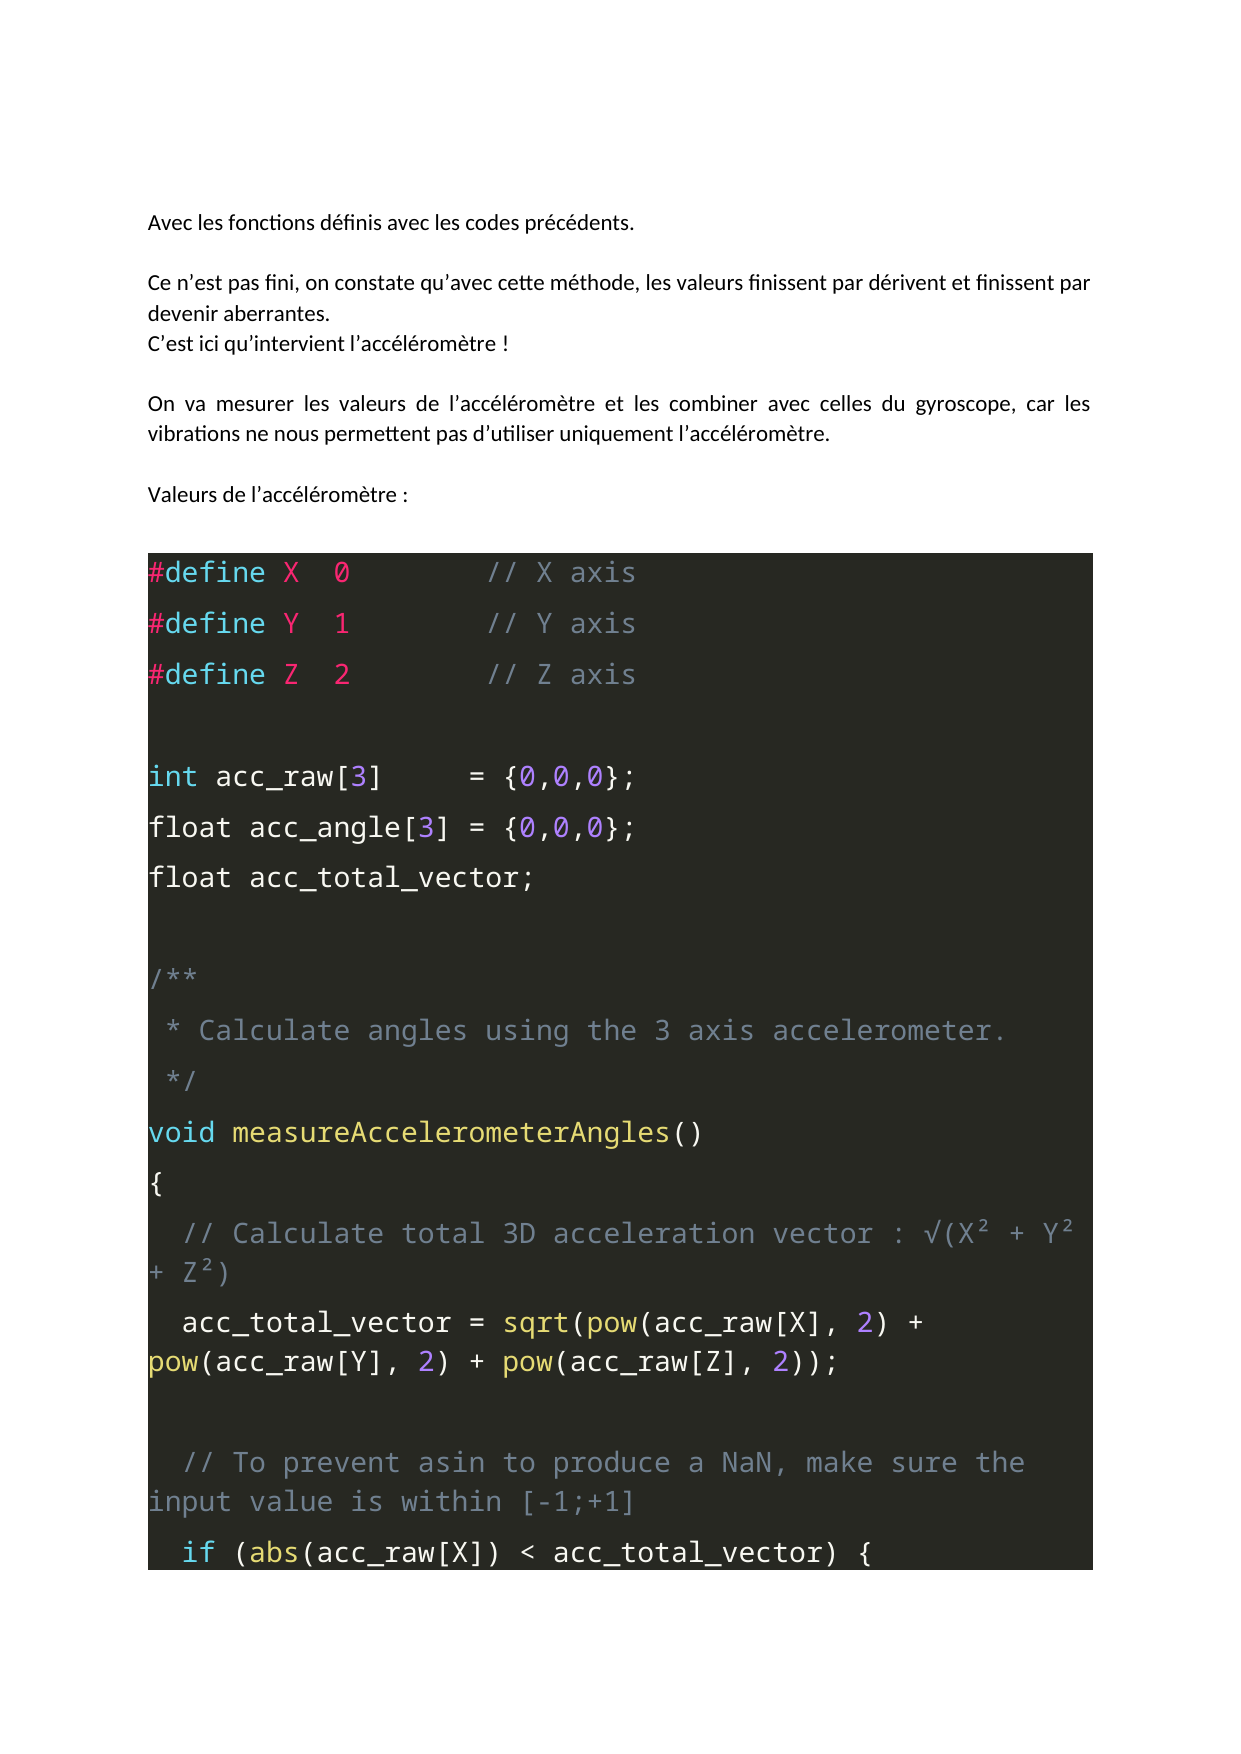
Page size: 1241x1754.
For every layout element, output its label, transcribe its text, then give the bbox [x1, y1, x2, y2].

text #define X 0 // X axis [148, 553, 1093, 591]
text void measureAccelerometerAngles() [148, 1112, 1093, 1150]
text */ [148, 1061, 1093, 1099]
text Ce n’est pas fini, on constate qu’avec cette méthode, les valeurs finissent par dérivent et finissent par devenir aberrantes. [148, 268, 1093, 327]
text // Calculate total 3D acceleration vector : √(X² + Y² + Z²) [148, 1214, 1093, 1290]
text #define Y 1 // Y axis [148, 604, 1093, 642]
text C’est ici qu’intervient l’accéléromètre ! [148, 329, 1093, 357]
text /** [148, 959, 1093, 998]
text Valeurs de l’accéléromètre : [148, 480, 1093, 508]
text // To prevent asin to produce a NaN, make sure the input value is within [-1;+1] [148, 1443, 1093, 1519]
text #define Z 2 // Z axis [148, 654, 1093, 693]
text On va mesurer les valeurs de l’accéléromètre et les combiner avec celles du gyroscope, car les vibrations ne nous permettent pas d’utiliser uniquement l’accéléromètre. [148, 389, 1093, 447]
text int acc_raw[3] = {0,0,0}; [148, 756, 1093, 794]
text Avec les fonctions définis avec les codes précédents. [148, 208, 1093, 236]
text acc_total_vector = sqrt(pow(acc_raw[X], 2) + pow(acc_raw[Y], 2) + pow(acc_raw[Z], 2)); [148, 1303, 1093, 1379]
text float acc_total_vector; [148, 858, 1093, 896]
text if (abs(acc_raw[X]) < acc_total_vector) { [148, 1532, 1093, 1570]
text * Calculate angles using the 3 axis accelerometer. [148, 1010, 1093, 1049]
text { [148, 1163, 1093, 1201]
text float acc_angle[3] = {0,0,0}; [148, 807, 1093, 845]
